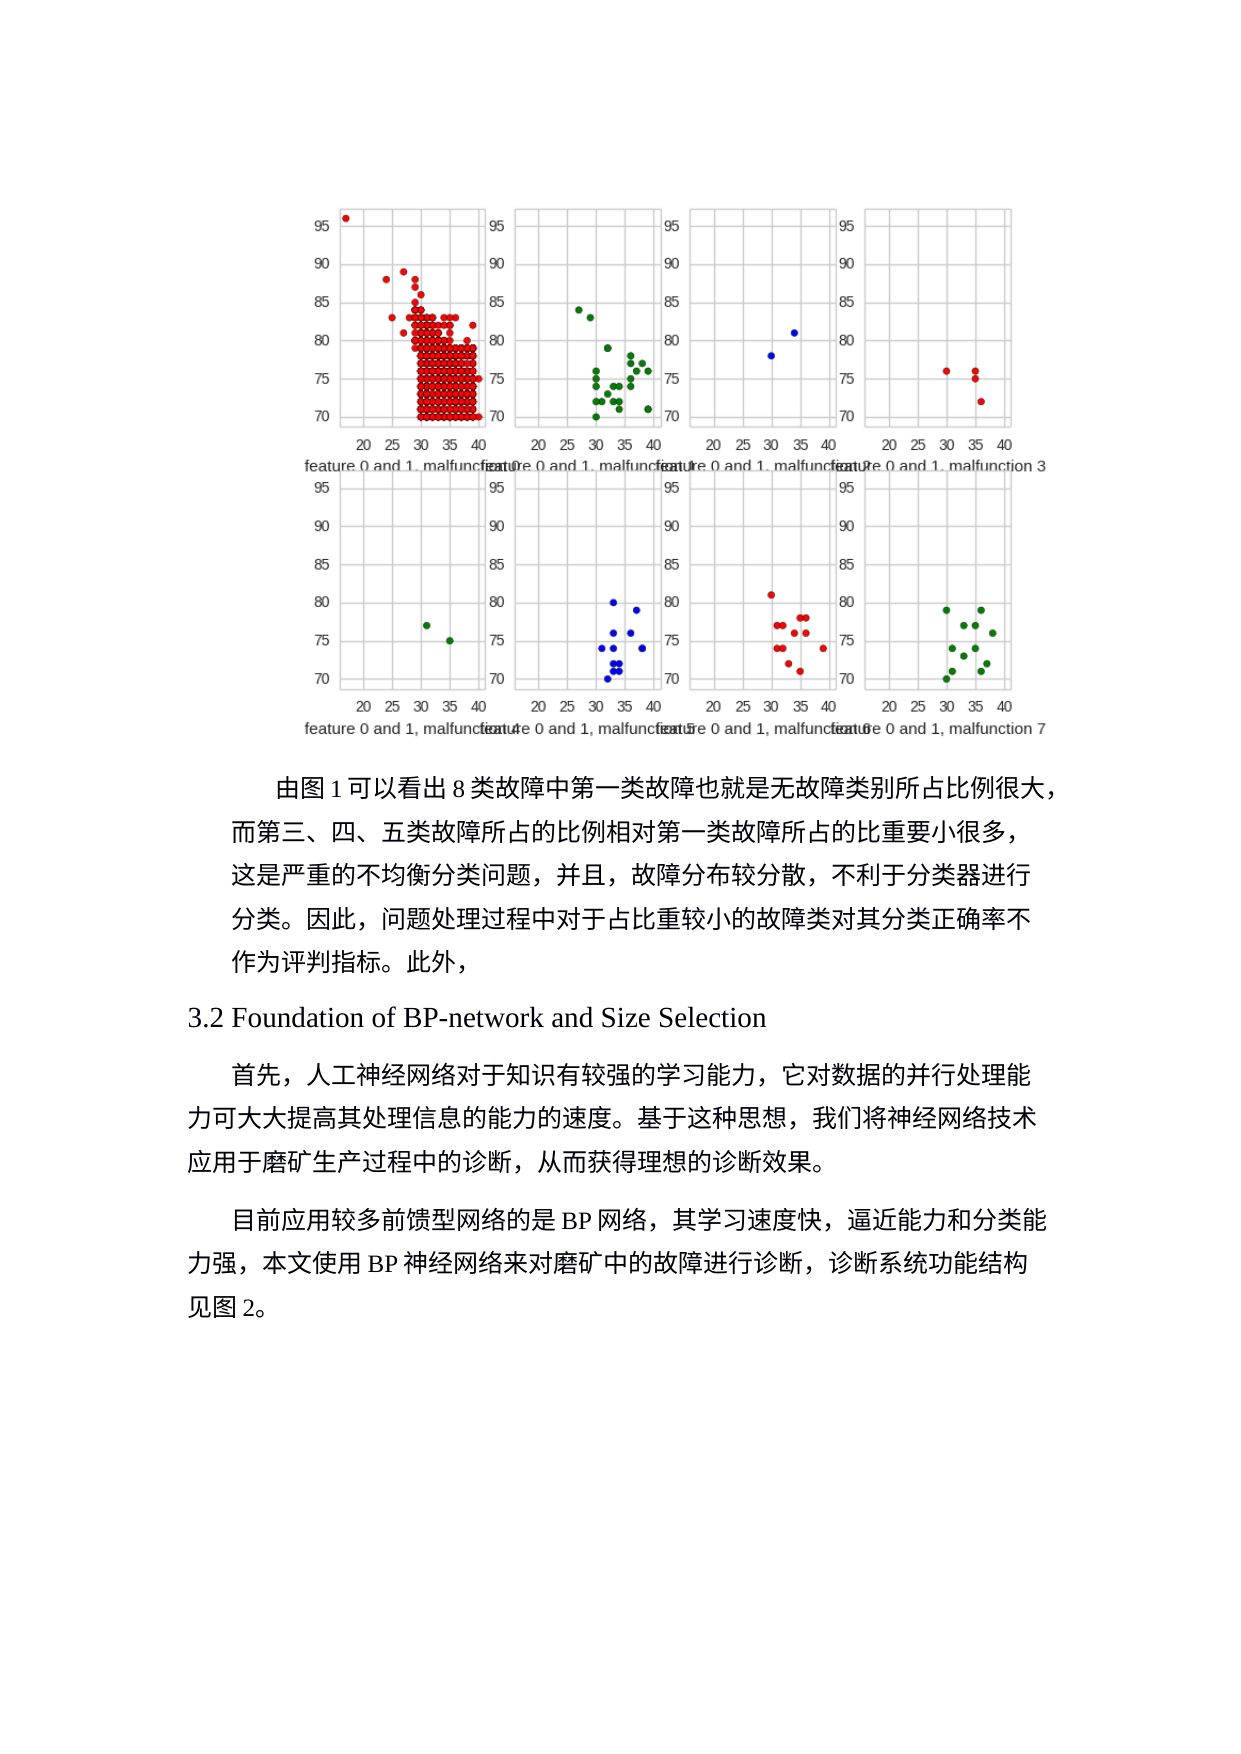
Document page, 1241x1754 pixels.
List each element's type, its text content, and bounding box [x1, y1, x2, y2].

text 目前应用较多前馈型网络的是BP网络，其学习速度快，逼近能力和分类能力强，本文使用BP神经网络来对磨矿中的故障进行诊断，诊断系统功能结构见图2。 [187, 1200, 1053, 1323]
text 3.2 Foundation of BP-network and Size Selection [187, 1001, 1053, 1034]
text 首先，人工神经网络对于知识有较强的学习能力，它对数据的并行处理能力可大大提高其处理信息的能力的速度。基于这种思想，我们将神经网络技术应用于磨矿生产过程中的诊断，从而获得理想的诊断效果。 [187, 1055, 1053, 1178]
text 由图1可以看出8类故障中第一类故障也就是无故障类别所占比例很大，而第三、四、五类故障所占的比例相对第一类故障所占的比重要小很多，这是严重的不均衡分类问题，并且，故障分布较分散，不利于分类器进行分类。因此，问题处理过程中对于占比重较小的故障类对其分类正确率不作为评判指标。此外， [231, 769, 1053, 979]
picture [231, 150, 1097, 749]
